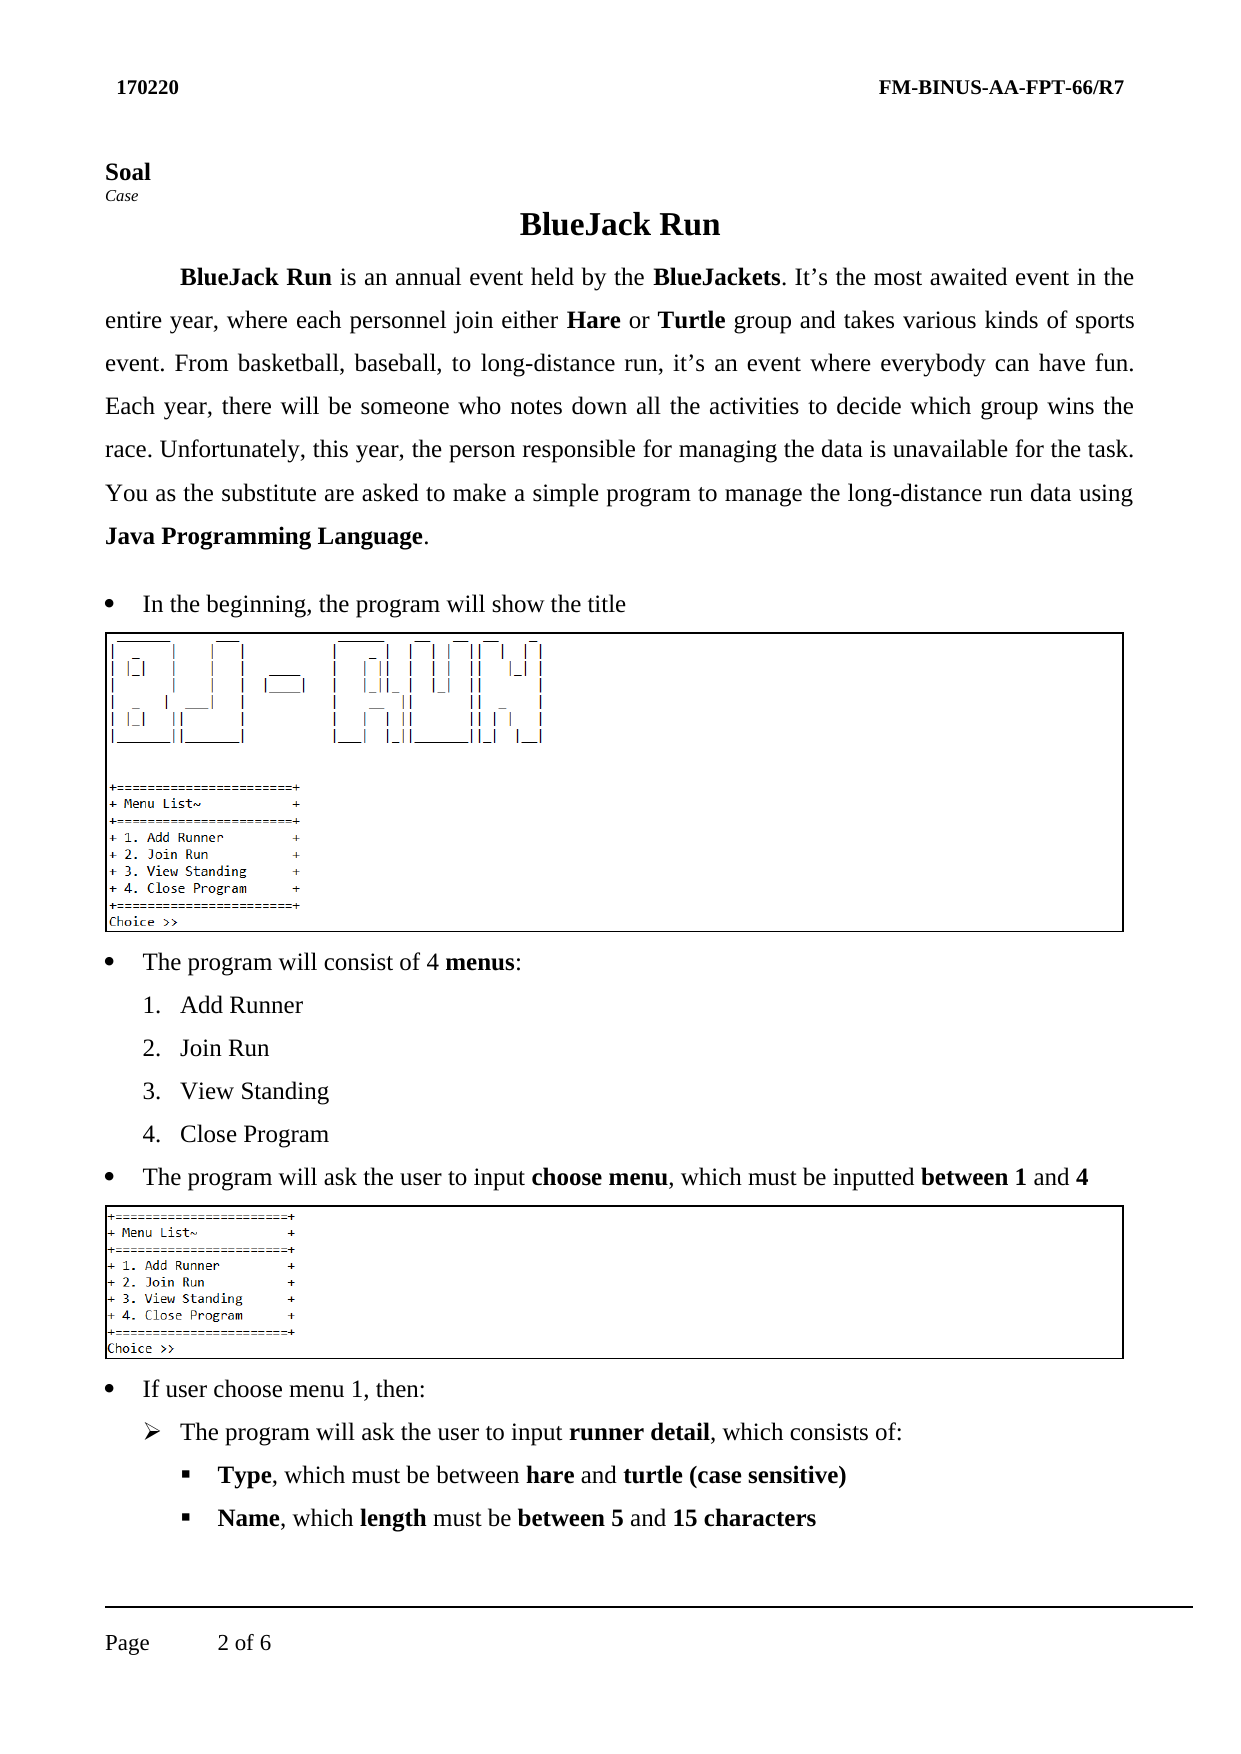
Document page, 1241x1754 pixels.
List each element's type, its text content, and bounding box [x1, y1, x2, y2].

list In the beginning, the program will show the title [105, 589, 1135, 618]
list Join Run [142, 1033, 1135, 1062]
list The program will ask the user to input choose menu, which must be inputted between 1 and 4 [105, 1162, 1135, 1191]
subtitle Soal [105, 157, 1135, 185]
list The program will ask the user to input runner detail, which consists of: [142, 1417, 1135, 1446]
list View Standing [142, 1076, 1135, 1105]
text BlueJack Run [105, 204, 1135, 243]
picture [107, 1207, 1122, 1358]
list If user choose menu 1, then: [105, 1374, 1135, 1402]
text BlueJack Run is an annual event held by the BlueJackets. It’s the most awaited event in the entire year, where each personnel join either Hare or Turtle group and takes various kinds of sports event. From basketball, baseball, to long-distance run, it’s an event where everybody can have fun. Each year, there will be someone who notes down all the activities to decide which group wins the race. Unfortunately, this year, the person responsible for managing the data is unavailable for the task. You as the substitute are asked to make a simple program to manage the long-distance run data using Java Programming Language. [105, 262, 1135, 549]
picture [107, 634, 1122, 931]
list Close Program [142, 1119, 1135, 1148]
list Add Runner [142, 990, 1135, 1018]
text Case [105, 185, 1135, 204]
list Type, which must be between hare and turtle (case sensitive) [180, 1460, 1135, 1489]
list The program will consist of 4 menus: [105, 947, 1135, 975]
list Name, which length must be between 5 and 15 characters [180, 1503, 1135, 1532]
